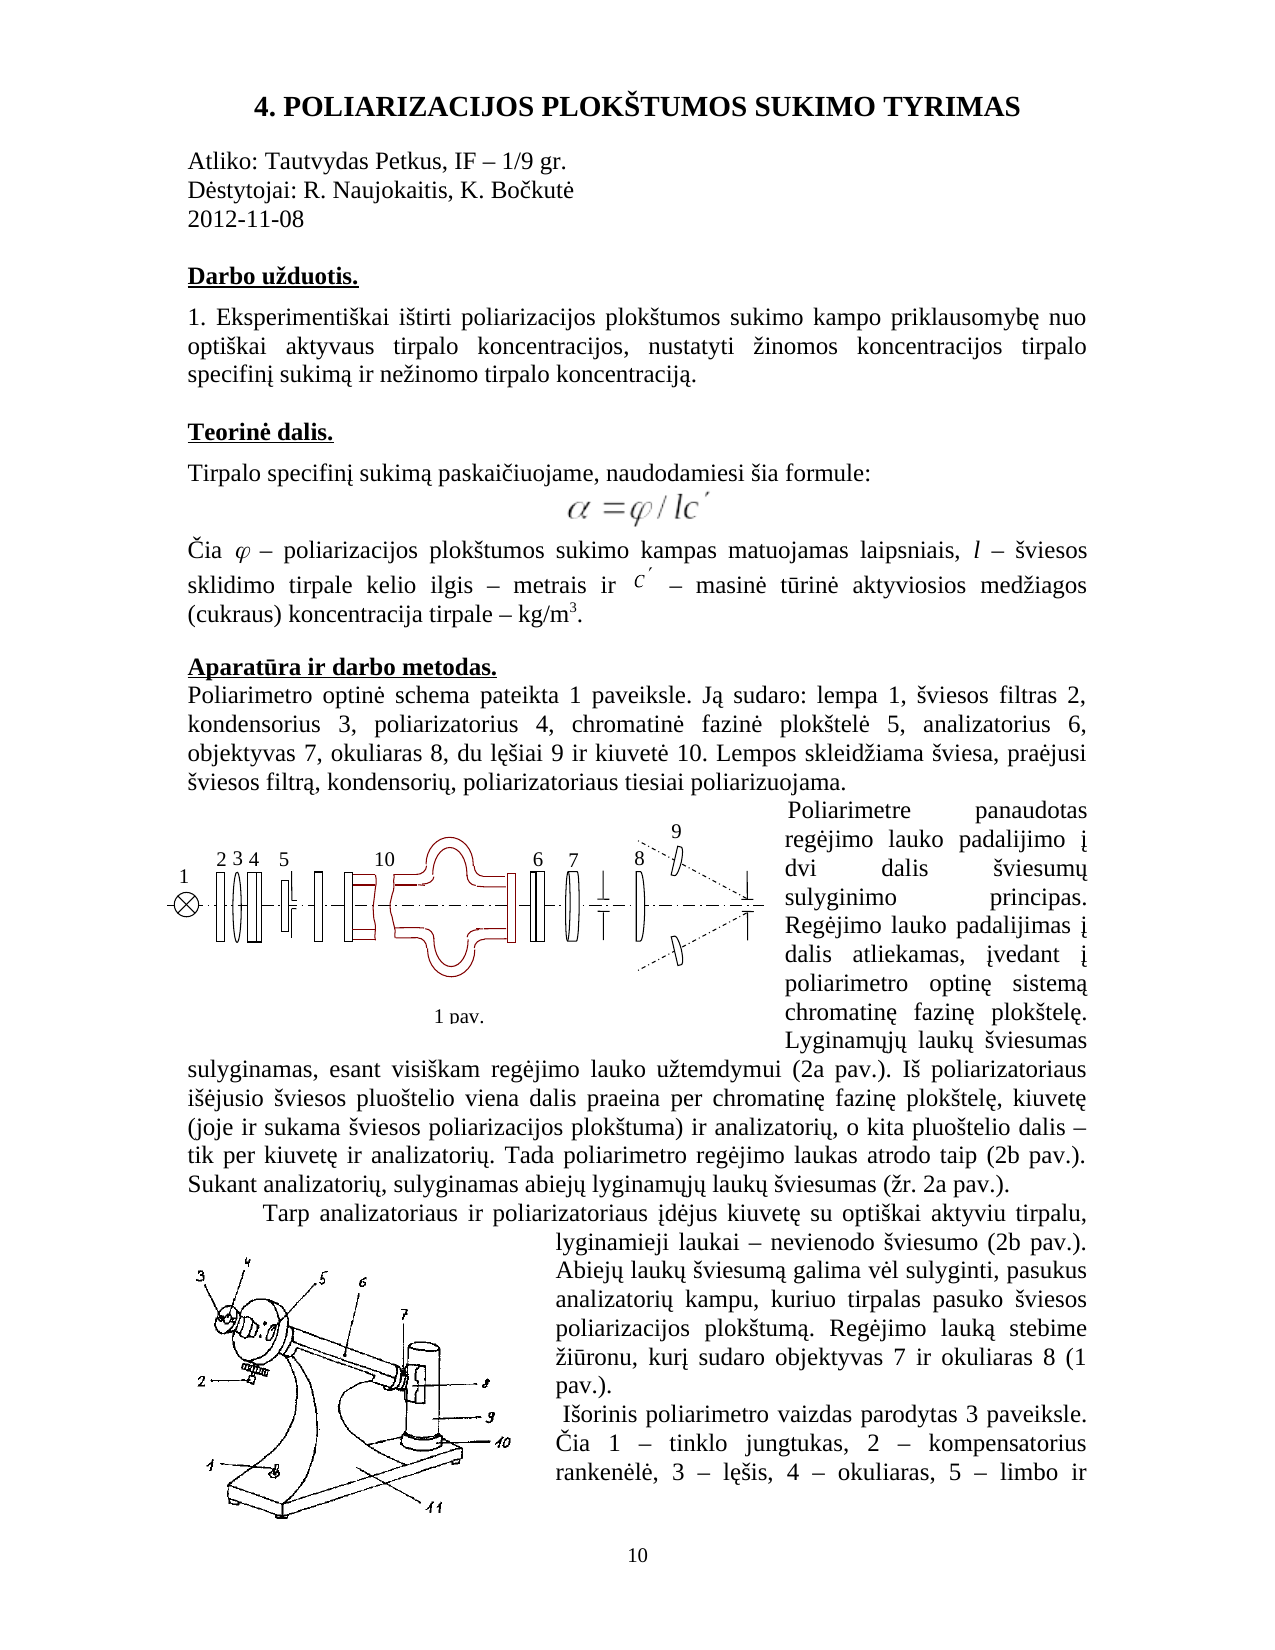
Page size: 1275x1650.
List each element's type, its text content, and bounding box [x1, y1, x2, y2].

text 2012-11-08 [187, 204, 1087, 232]
picture [187, 1249, 514, 1525]
text Aparatūra ir darbo metodas. [187, 652, 1087, 680]
text Poliarimetre panaudotas regėjimo lauko padalijimo į dvi dalis šviesumų sulyginimo principas. Regėjimo lauko padalijimas į dalis atliekamas, įvedant į poliarimetro optinę sistemą chromatinę fazinę plokštelę. Lyginamųjų laukų šviesumas sulyginamas, esant visiškam regėjimo lauko užtemdymui (2a pav.). Iš poliarizatoriaus išėjusio šviesos pluoštelio viena dalis praeina per chromatinę fazinę plokštelę, kiuvetę (joje ir sukama šviesos poliarizacijos plokštuma) ir analizatorių, o kita pluoštelio dalis – tik per kiuvetę ir analizatorių. Tada poliarimetro regėjimo laukas atrodo taip (2b pav.). Sukant analizatorių, sulyginamas abiejų lyginamųjų laukų šviesumas (žr. 2a pav.). [187, 795, 1087, 1198]
text Atliko: Tautvydas Petkus, IF – 1/9 gr. [187, 146, 1087, 175]
text Dėstytojai: R. Naujokaitis, K. Bočkutė [187, 175, 1087, 204]
text Tarp analizatoriaus ir poliarizatoriaus įdėjus kiuvetę su optiškai aktyviu tirpalu, lyginamieji laukai – nevienodo šviesumo (2b pav.). Abiejų laukų šviesumą galima vėl sulyginti, pasukus analizatorių kampu, kuriuo tirpalas pasuko šviesos poliarizacijos plokštumą. Regėjimo lauką stebime žiūronu, kurį sudaro objektyvas 7 ir okuliaras 8 (1 pav.). [187, 1198, 1087, 1399]
text Čia – poliarizacijos plokštumos sukimo kampas matuojamas laipsniais, l – šviesos sklidimo tirpale kelio ilgis – metrais ir – masinė tūrinė aktyviosios medžiagos (cukraus) koncentracija tirpale – kg/m3. [187, 535, 1087, 627]
text Poliarimetro optinė schema pateikta 1 paveiksle. Ją sudaro: lempa 1, šviesos filtras 2, kondensorius 3, poliarizatorius 4, chromatinė fazinė plokštelė 5, analizatorius 6, objektyvas 7, okuliaras 8, du lęšiai 9 ir kiuvetė 10. Lempos skleidžiama šviesa, praėjusi šviesos filtrą, kondensorių, poliarizatoriaus tiesiai poliarizuojama. [187, 680, 1087, 795]
text 4. POLIARIZACIJOS PLOKŠTUMOS SUKIMO TYRIMAS [187, 89, 1087, 122]
text 1. Eksperimentiškai ištirti poliarizacijos plokštumos sukimo kampo priklausomybę nuo optiškai aktyvaus tirpalo koncentracijos, nustatyti žinomos koncentracijos tirpalo specifinį sukimą ir nežinomo tirpalo koncentraciją. [187, 302, 1087, 388]
text Darbo užduotis. [187, 261, 1087, 290]
text Teorinė dalis. [187, 417, 1087, 446]
text Tirpalo specifinį sukimą paskaičiuojame, naudodamiesi šia formule: [187, 458, 1087, 486]
